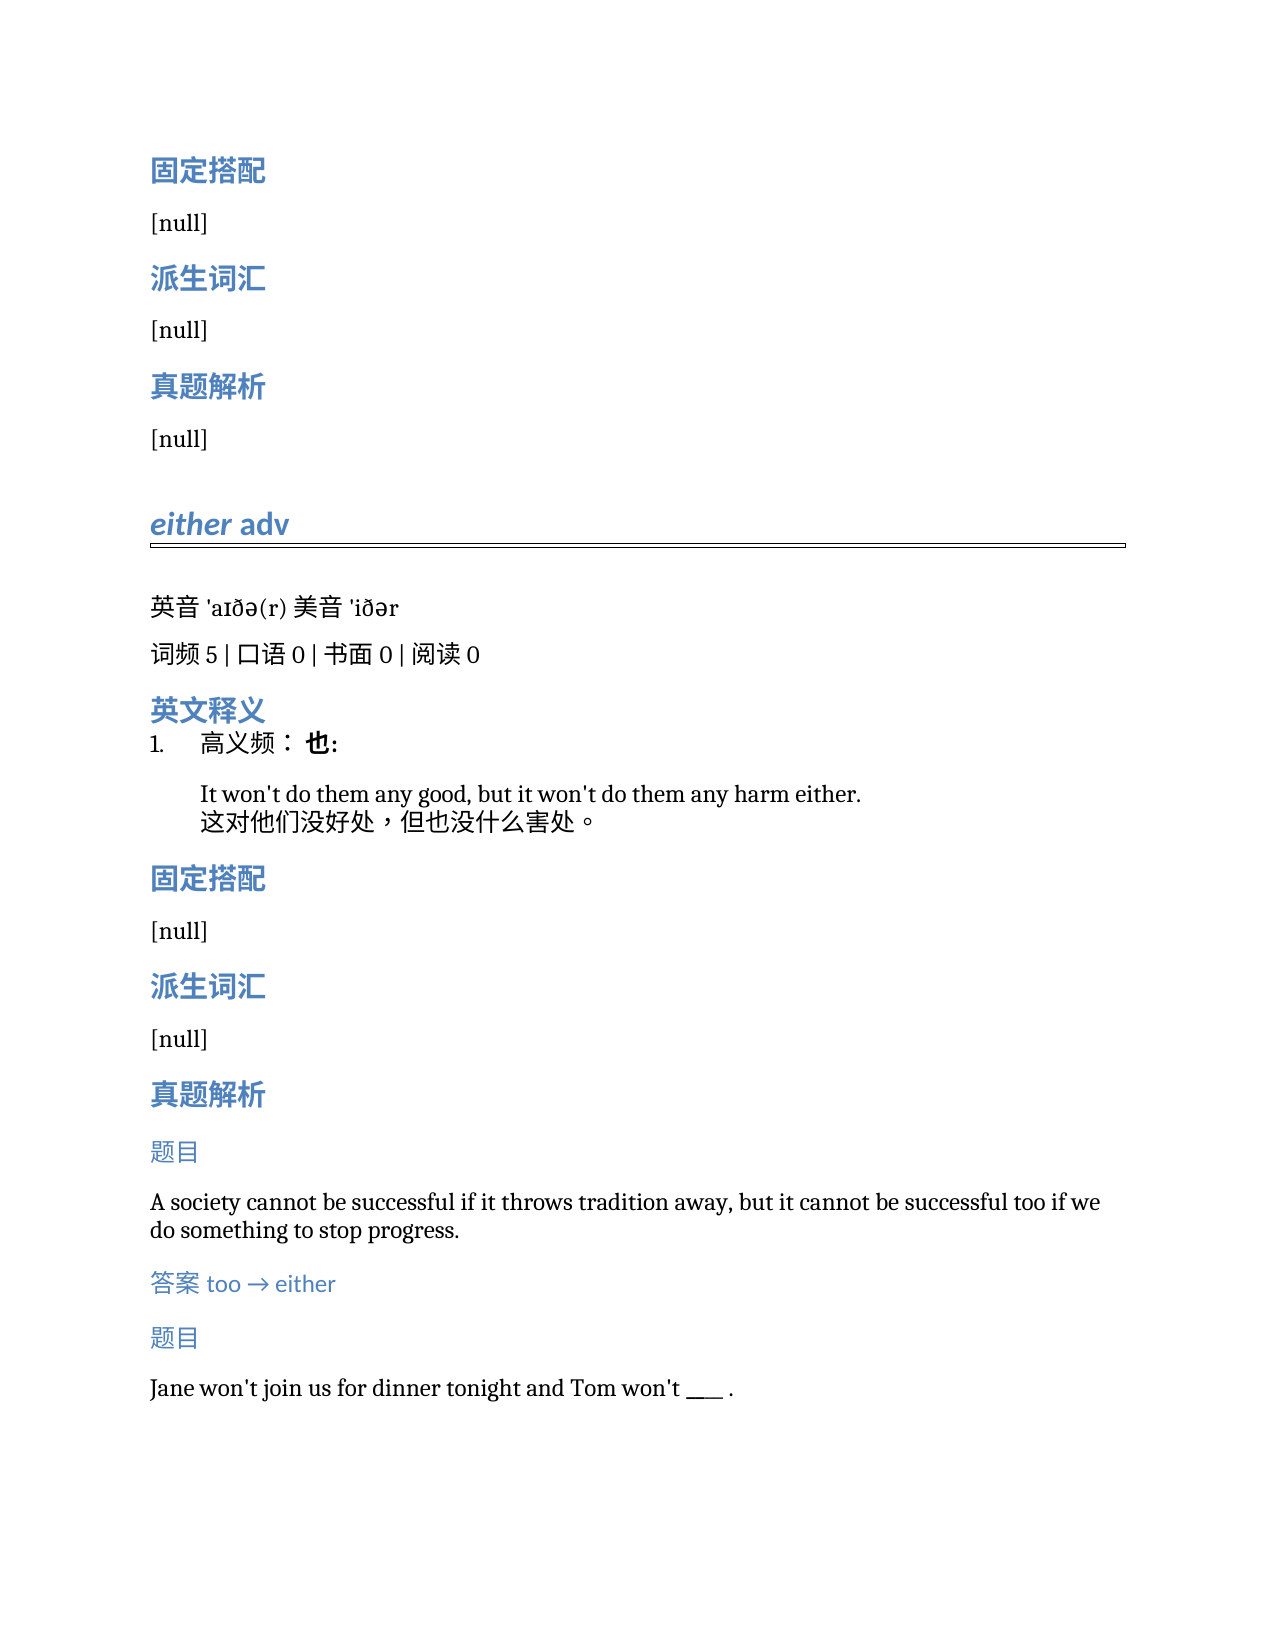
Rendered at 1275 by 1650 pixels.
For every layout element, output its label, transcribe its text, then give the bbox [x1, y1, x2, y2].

subtitle 派生词汇 [150, 966, 1125, 1006]
subtitle 真题解析 [150, 1074, 1125, 1114]
subtitle 固定搭配 [150, 150, 1125, 190]
subtitle 题目 [150, 1135, 1125, 1169]
text [null] [150, 424, 1125, 453]
text [null] [150, 1025, 1125, 1053]
text 词频 5 | 口语 0 | 书面 0 | 阅读 0 [150, 641, 1125, 670]
subtitle 答案 too → either [150, 1266, 1125, 1300]
subtitle 英文释义 [150, 691, 1125, 730]
text [null] [150, 208, 1125, 237]
text A society cannot be successful if it throws tradition away, but it cannot be successful too if we do something to stop progress. [150, 1188, 1125, 1245]
list 高义频： 也: [150, 730, 1125, 759]
text Jane won't join us for dinner tonight and Tom won't ____ . [150, 1374, 1125, 1402]
subtitle 题目 [150, 1321, 1125, 1355]
text [null] [150, 316, 1125, 345]
subtitle either adv [150, 503, 1125, 543]
text It won't do them any good, but it won't do them any harm either. 这对他们没好处，但也没什么害处。 [200, 780, 1075, 837]
text [null] [150, 917, 1125, 945]
text 英音 'aɪðə(r) 美音 'iðər [150, 593, 1125, 622]
subtitle 真题解析 [150, 366, 1125, 406]
subtitle 固定搭配 [150, 858, 1125, 898]
subtitle 派生词汇 [150, 258, 1125, 298]
